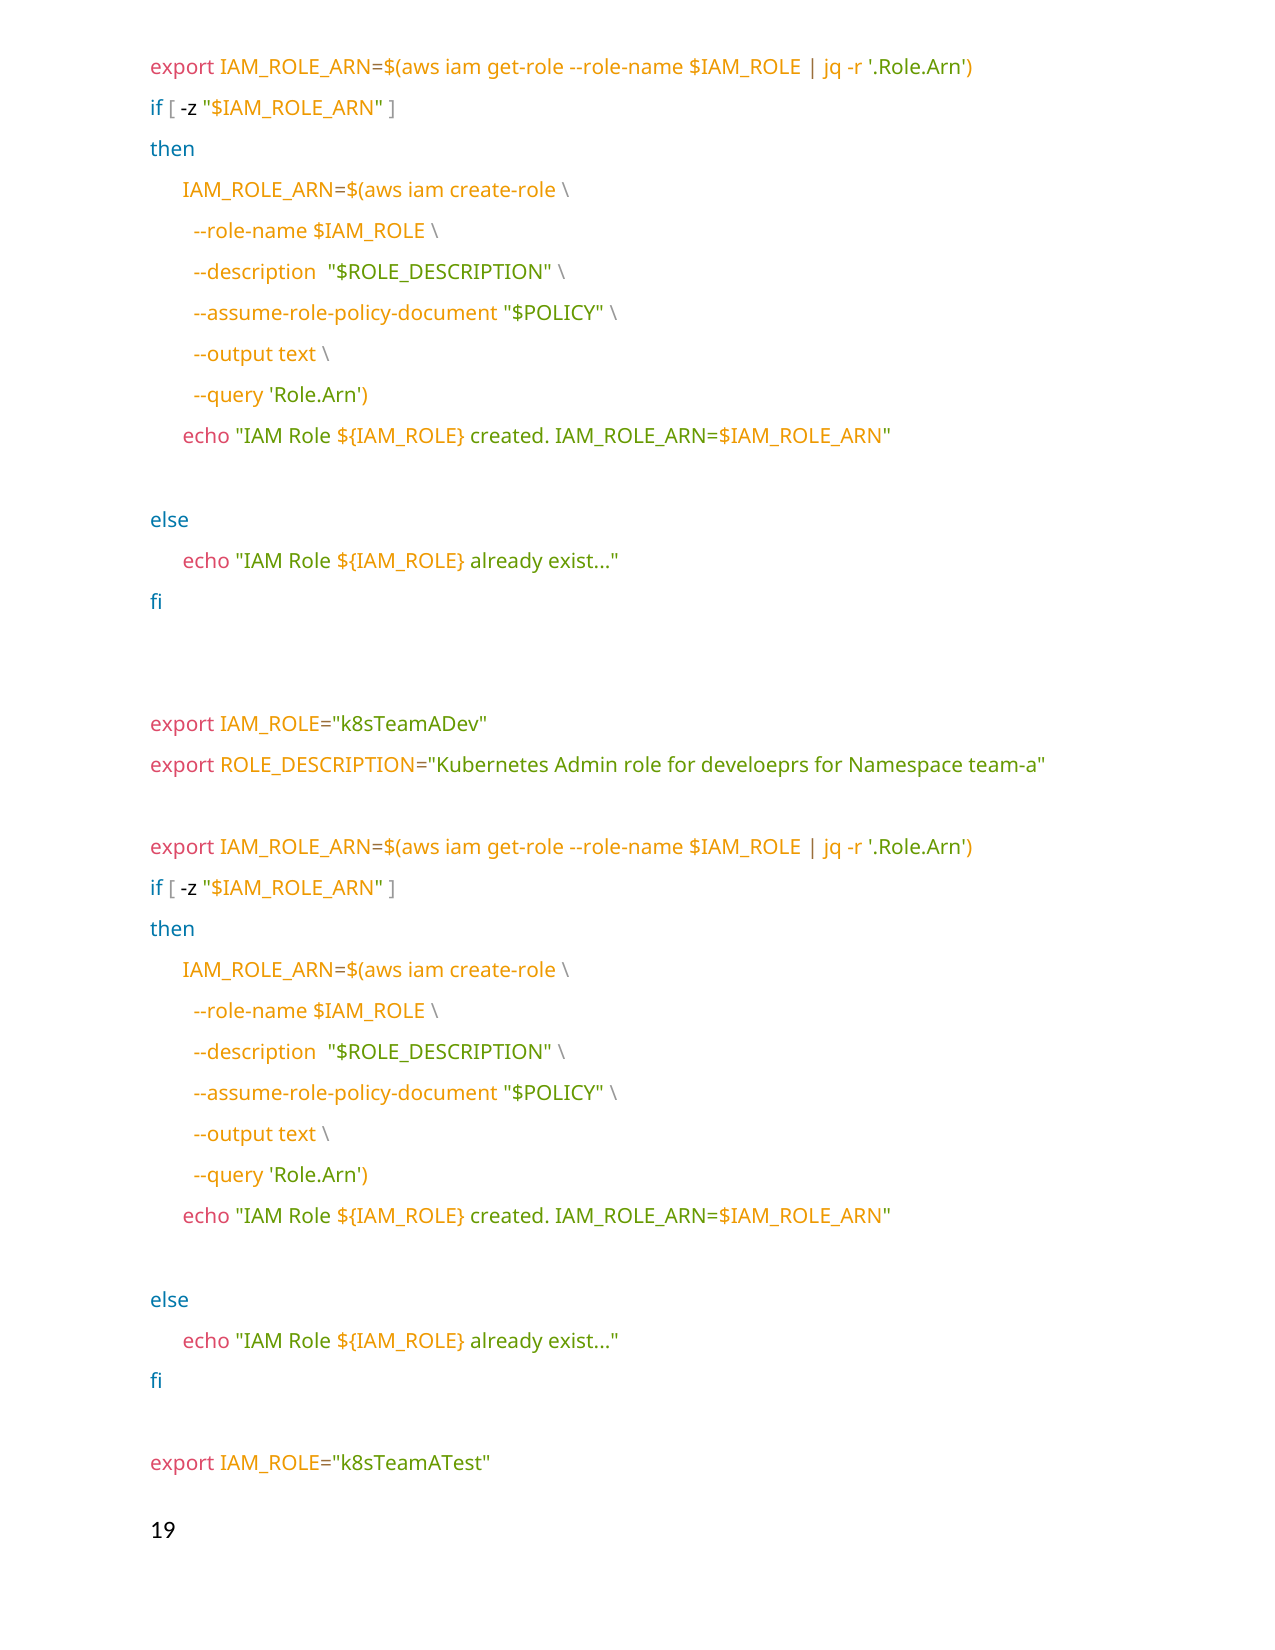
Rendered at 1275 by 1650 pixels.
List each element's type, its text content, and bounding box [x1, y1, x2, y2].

text export IAM_ROLE_ARN=$(aws iam get-role --role-name $IAM_ROLE | jq -r '.Role.Arn') [150, 832, 1125, 861]
text export IAM_ROLE="k8sTeamADev" [150, 709, 1125, 738]
text --description "$ROLE_DESCRIPTION" \ [150, 257, 1125, 286]
text echo "IAM Role ${IAM_ROLE} created. IAM_ROLE_ARN=$IAM_ROLE_ARN" [150, 1201, 1125, 1229]
text --query 'Role.Arn') [150, 1160, 1125, 1188]
text export ROLE_DESCRIPTION="Kubernetes Admin role for develoeprs for Namespace team-a" [150, 751, 1125, 779]
text export IAM_ROLE="k8sTeamATest" [150, 1448, 1125, 1477]
text --role-name $IAM_ROLE \ [150, 996, 1125, 1024]
text echo "IAM Role ${IAM_ROLE} already exist..." [150, 1326, 1125, 1354]
text --assume-role-policy-document "$POLICY" \ [150, 1078, 1125, 1106]
text IAM_ROLE_ARN=$(aws iam create-role \ [150, 175, 1125, 204]
text fi [150, 587, 1125, 615]
text export IAM_ROLE_ARN=$(aws iam get-role --role-name $IAM_ROLE | jq -r '.Role.Arn') [150, 52, 1125, 81]
text --output text \ [150, 339, 1125, 367]
text --description "$ROLE_DESCRIPTION" \ [150, 1037, 1125, 1066]
text then [150, 134, 1125, 163]
text if [ -z "$IAM_ROLE_ARN" ] [150, 93, 1125, 122]
text echo "IAM Role ${IAM_ROLE} created. IAM_ROLE_ARN=$IAM_ROLE_ARN" [150, 421, 1125, 449]
text --role-name $IAM_ROLE \ [150, 216, 1125, 245]
text --assume-role-policy-document "$POLICY" \ [150, 298, 1125, 327]
text else [150, 505, 1125, 533]
text --query 'Role.Arn') [150, 380, 1125, 408]
text then [150, 914, 1125, 943]
text else [150, 1285, 1125, 1313]
text fi [150, 1367, 1125, 1395]
text IAM_ROLE_ARN=$(aws iam create-role \ [150, 955, 1125, 984]
text echo "IAM Role ${IAM_ROLE} already exist..." [150, 546, 1125, 574]
text --output text \ [150, 1119, 1125, 1147]
text if [ -z "$IAM_ROLE_ARN" ] [150, 873, 1125, 902]
